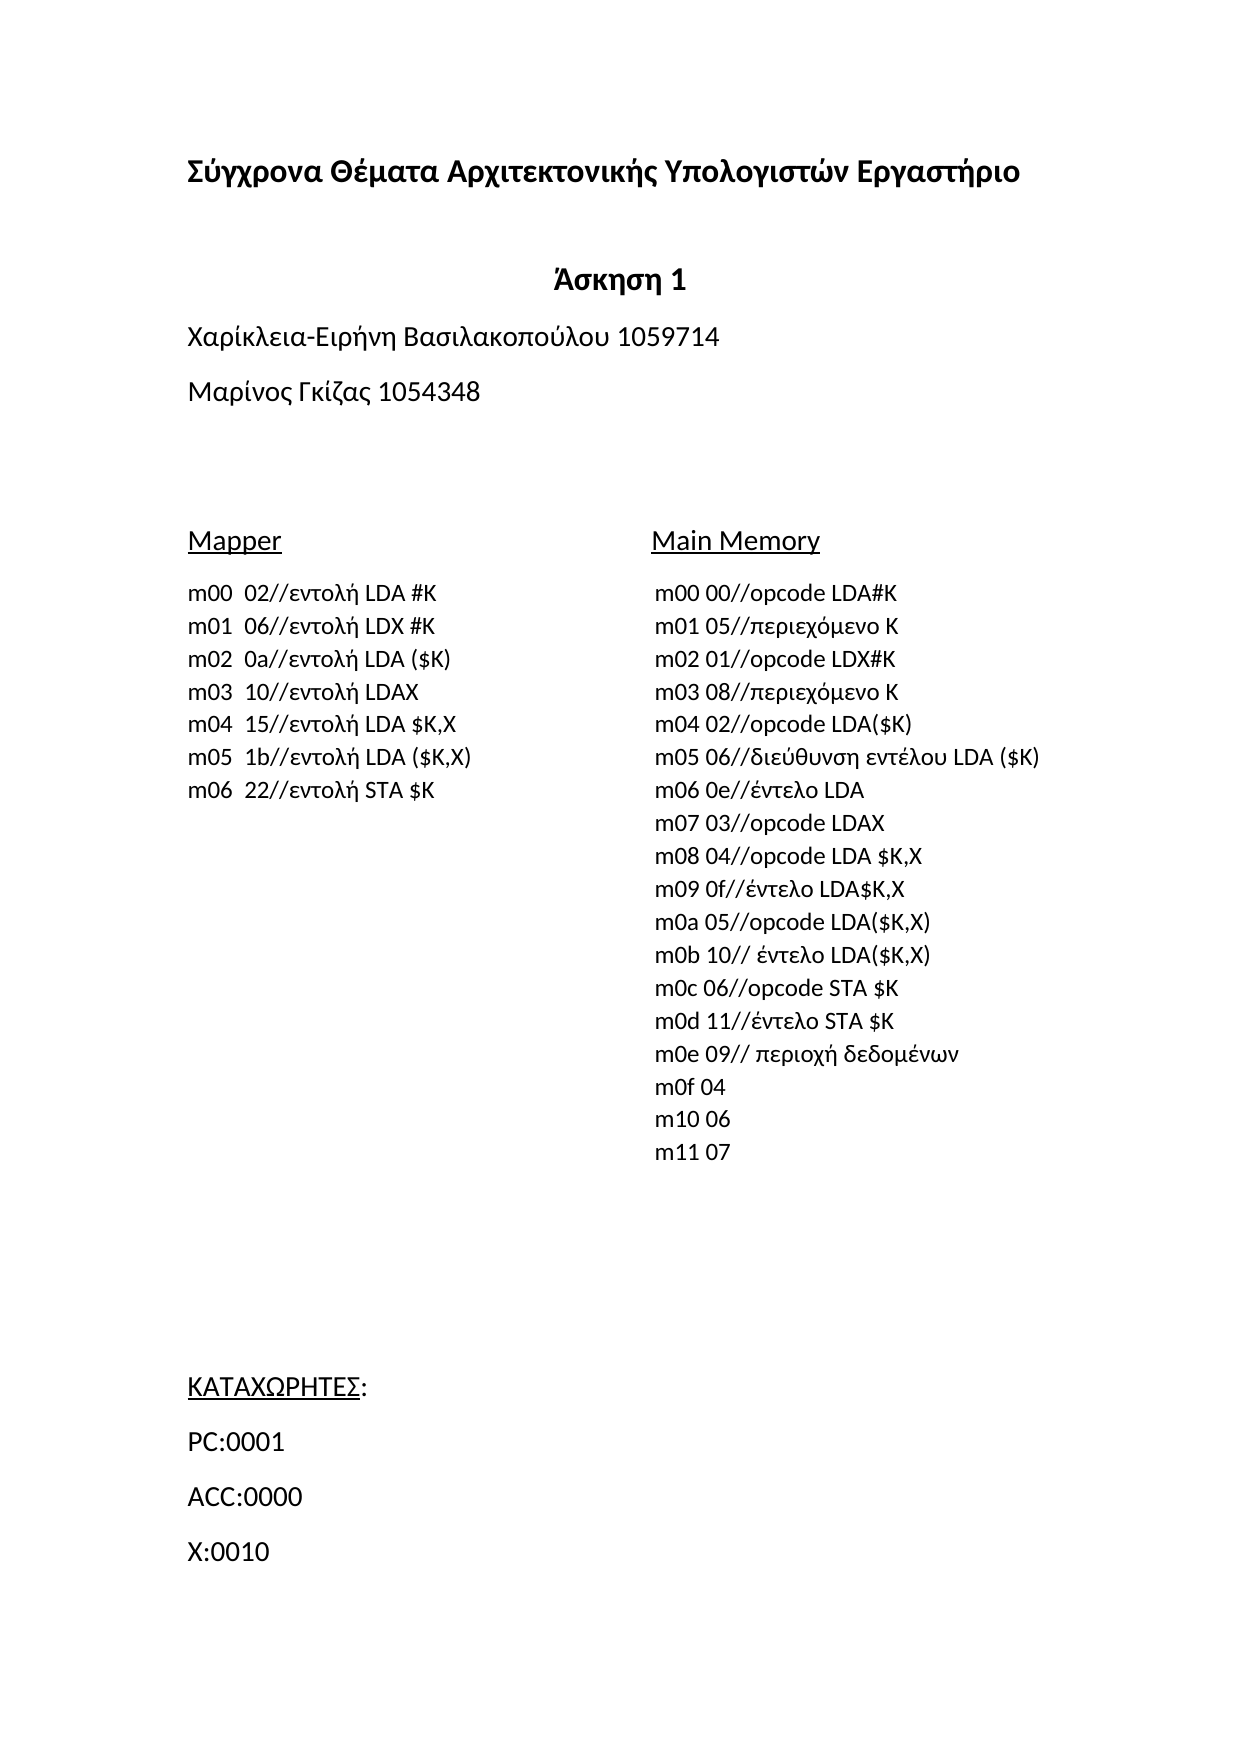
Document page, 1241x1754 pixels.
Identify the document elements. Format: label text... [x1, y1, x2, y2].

text Mapper Main Memory [187, 483, 1053, 557]
text Σύγχρονα Θέματα Αρχιτεκτονικής Υπολογιστών Εργαστήριο [187, 150, 1053, 191]
text Άσκηση 1 [187, 257, 1053, 298]
text ΚΑΤΑΧΩΡΗΤΕΣ: [187, 1368, 1053, 1404]
text m00 02//εντολή LDA #K m00 00//opcode LDA#K m01 06//εντολή LDX #K m01 05//περιεχόμενο Κ m02 0a//εντολή LDA ($K) m02 01//opcode LDX#K m03 10//εντολή LDAX m03 08//περιεχόμενο Κ m04 15//εντολή LDA $K,X m04 02//opcode LDA($K) m05 1b//εντολή LDA ($K,X) m05 06//διεύθυνση εντέλου LDA ($K) m06 22//εντολή STA $K m06 0e//έντελο LDA m07 03//opcode LDAX m08 04//opcode LDA $K,X m09 0f//έντελο LDA$K,X m0a 05//opcode LDA($K,X) m0b 10// έντελο LDA($K,X) m0c 06//opcode STA $K m0d 11//έντελο STA $K m0e 09// περιοχή δεδομένων m0f 04 m10 06 m11 07 [187, 577, 1053, 1167]
text X:0010 [187, 1533, 1053, 1569]
text Μαρίνος Γκίζας 1054348 [187, 373, 1053, 409]
text PC:0001 [187, 1423, 1053, 1459]
text ACC:0000 [187, 1478, 1053, 1514]
text Χαρίκλεια-Ειρήνη Βασιλακοπούλου 1059714 [187, 318, 1053, 354]
